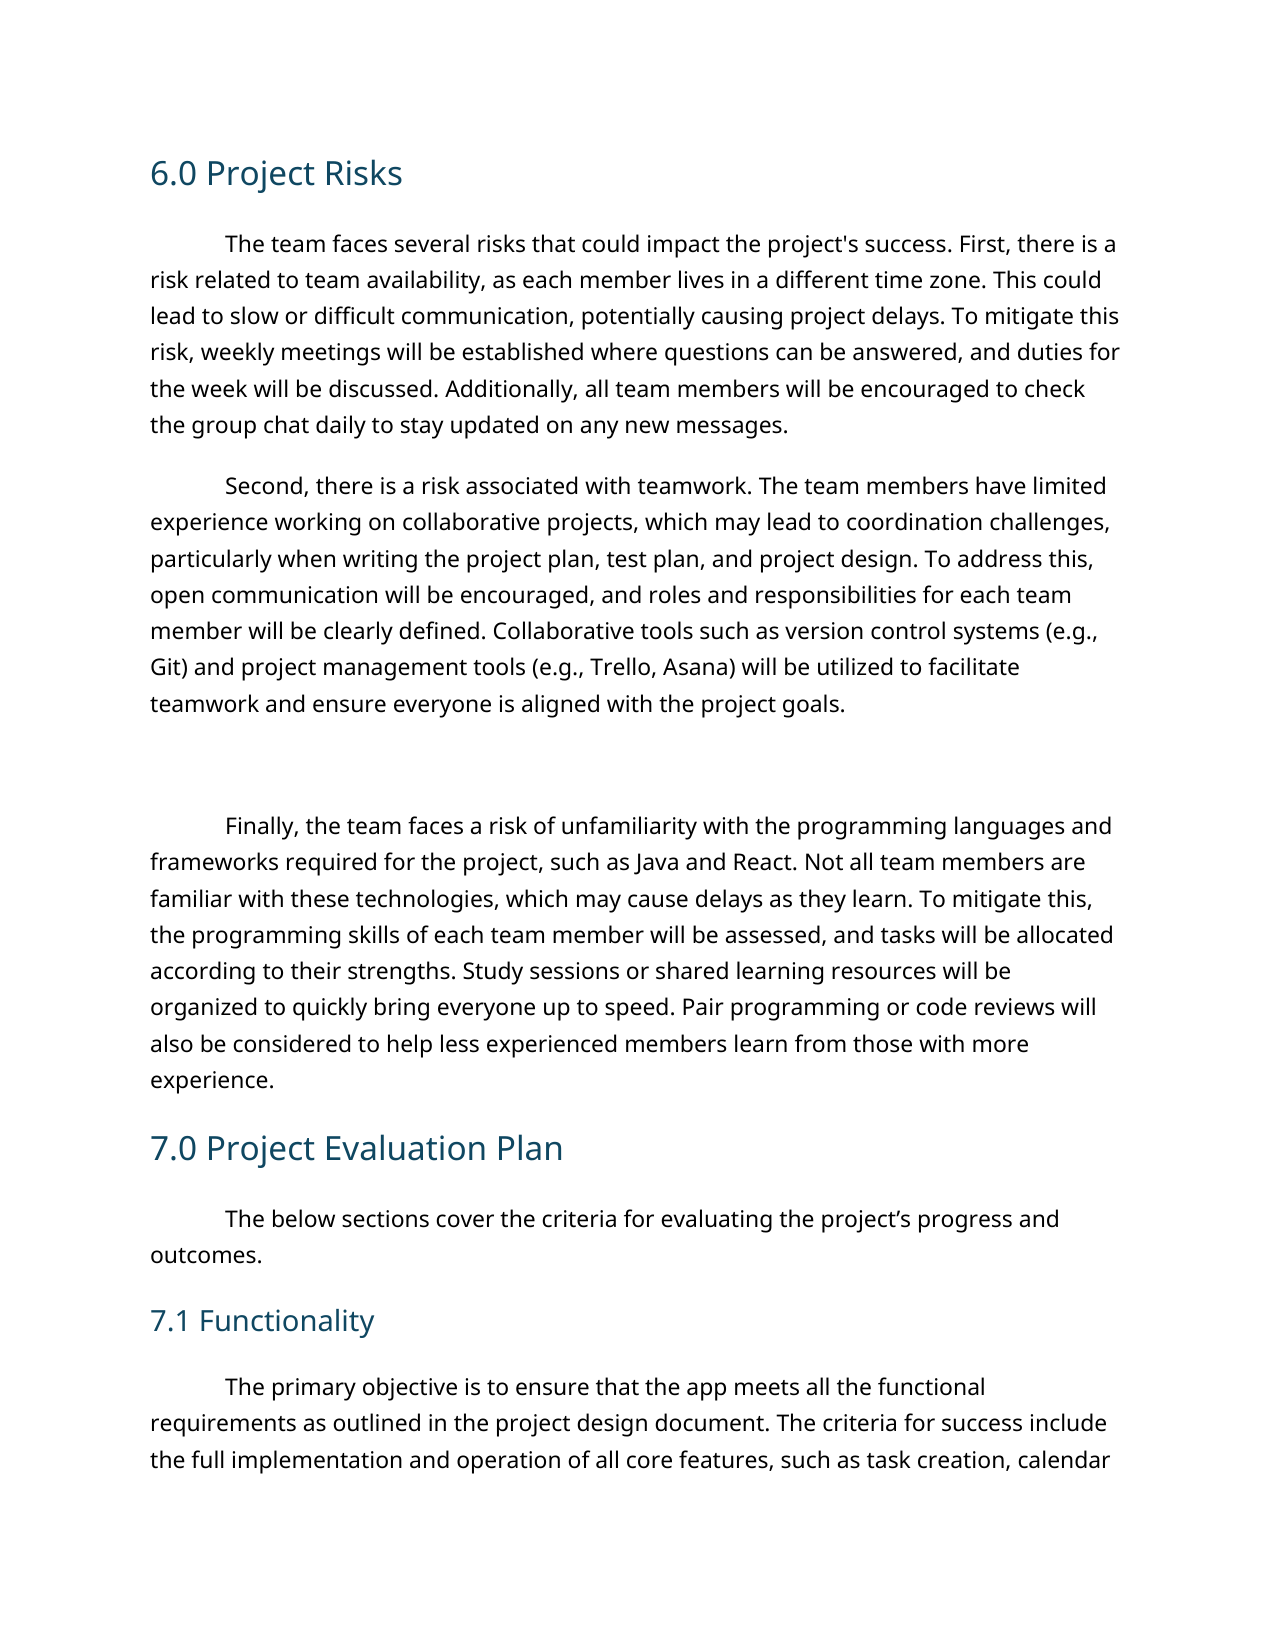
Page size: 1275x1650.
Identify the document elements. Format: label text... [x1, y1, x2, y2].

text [150, 1371, 1125, 1475]
text The below sections cover the criteria for evaluating the project’s progress and outcomes. [150, 1203, 1125, 1270]
subtitle 6.0 Project Risks [150, 150, 1125, 195]
subtitle 7.1 Functionality [150, 1300, 1125, 1340]
text The team faces several risks that could impact the project's success. First, there is a risk related to team availability, as each member lives in a different time zone. This could lead to slow or difficult communication, potentially causing project delays. To mitigate this risk, weekly meetings will be established where questions can be answered, and duties for the week will be discussed. Additionally, all team members will be encouraged to check the group chat daily to stay updated on any new messages. [150, 228, 1125, 440]
text Finally, the team faces a risk of unfamiliarity with the programming languages and frameworks required for the project, such as Java and React. Not all team members are familiar with these technologies, which may cause delays as they learn. To mitigate this, the programming skills of each team member will be assessed, and tasks will be allocated according to their strengths. Study sessions or shared learning resources will be organized to quickly bring everyone up to speed. Pair programming or code reviews will also be considered to help less experienced members learn from those with more experience. [150, 810, 1125, 1095]
subtitle 7.0 Project Evaluation Plan [150, 1125, 1125, 1171]
text Second, there is a risk associated with teamwork. The team members have limited experience working on collaborative projects, which may lead to coordination challenges, particularly when writing the project plan, test plan, and project design. To address this, open communication will be encouraged, and roles and responsibilities for each team member will be clearly defined. Collaborative tools such as version control systems (e.g., Git) and project management tools (e.g., Trello, Asana) will be utilized to facilitate teamwork and ensure everyone is aligned with the project goals. [150, 470, 1125, 719]
